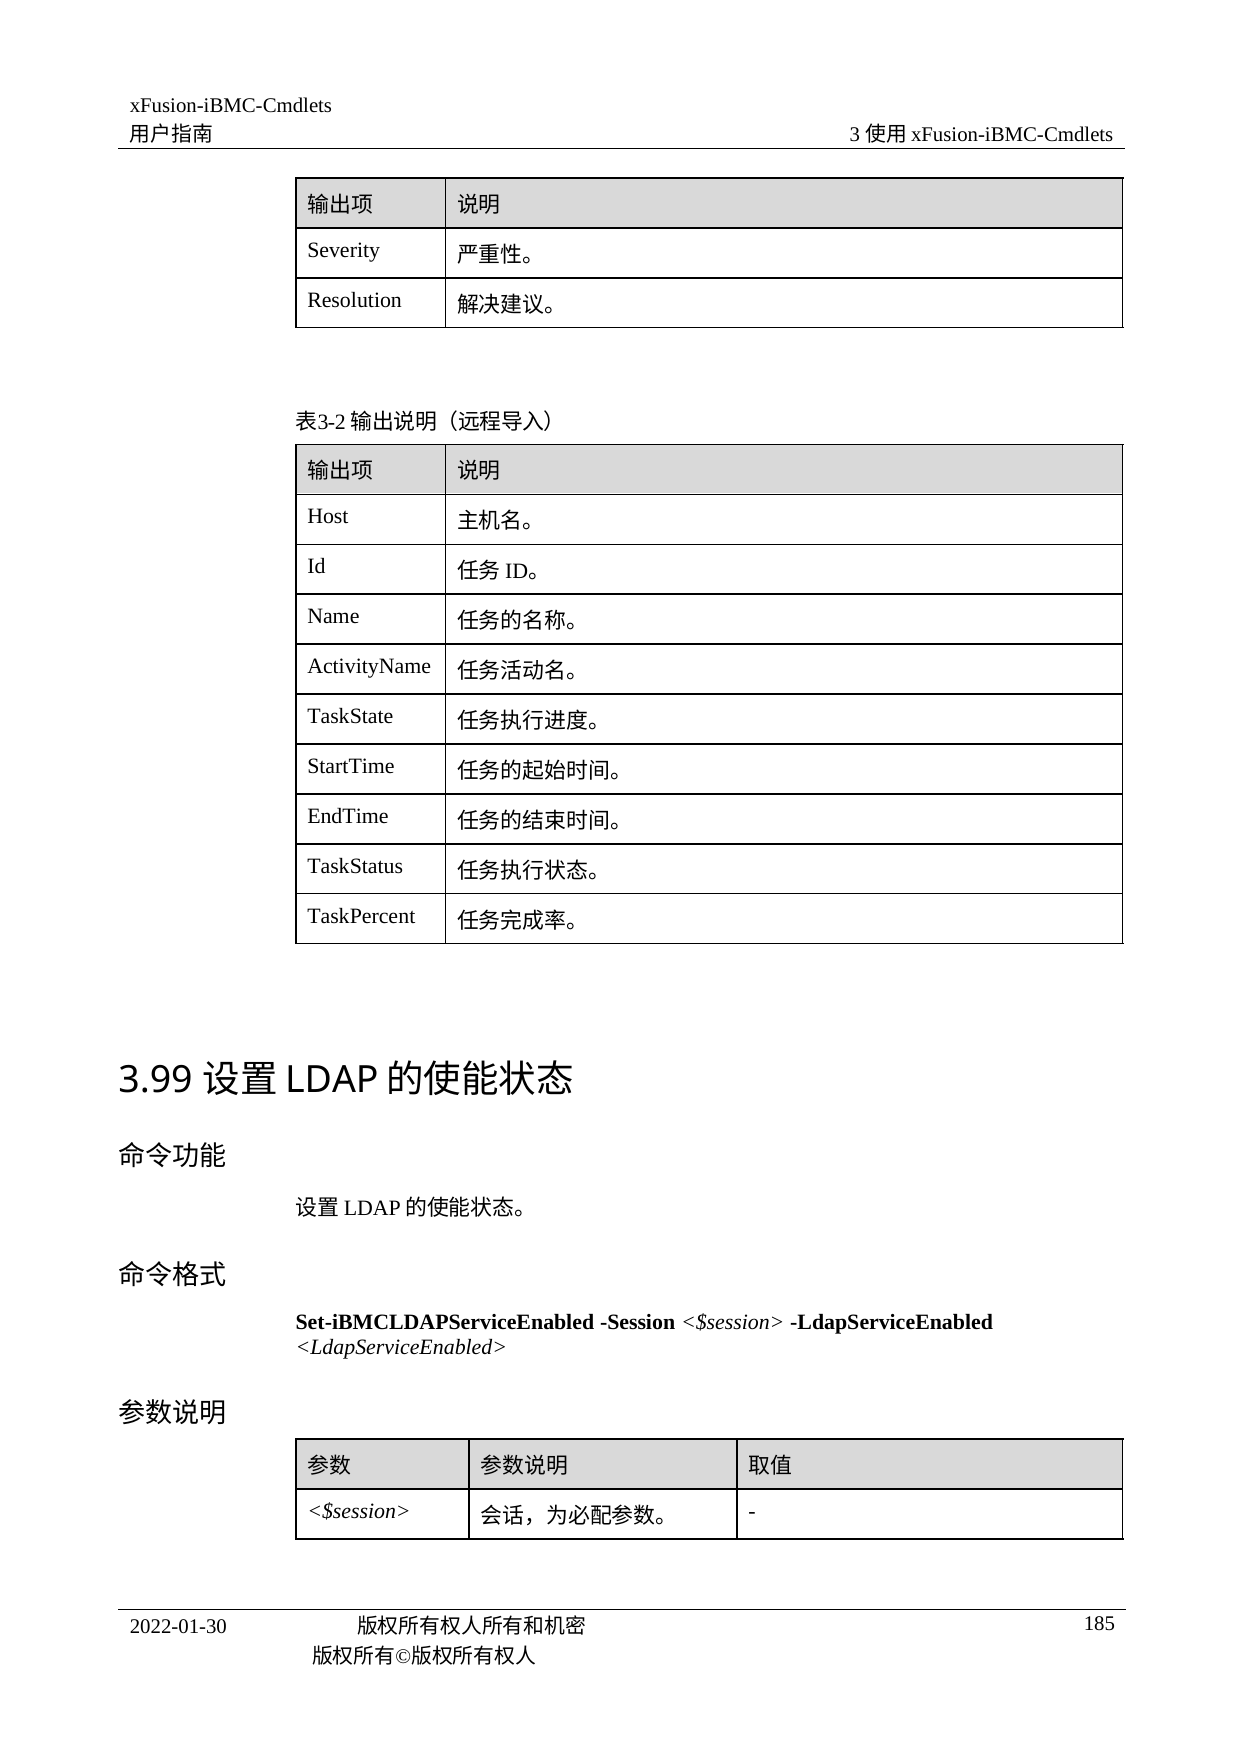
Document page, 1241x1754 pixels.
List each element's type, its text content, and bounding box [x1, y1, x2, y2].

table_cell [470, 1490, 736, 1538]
text Set-iBMCLDAPServiceEnabled -Session <$session> -LdapServiceEnabled <LdapServiceEnabled> [295, 1309, 1122, 1359]
text 输出说明（远程导入） [295, 404, 1122, 435]
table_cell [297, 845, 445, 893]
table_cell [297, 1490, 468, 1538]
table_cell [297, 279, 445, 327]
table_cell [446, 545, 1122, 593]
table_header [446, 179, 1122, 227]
subtitle 设置LDAP的使能状态 [118, 1048, 1122, 1103]
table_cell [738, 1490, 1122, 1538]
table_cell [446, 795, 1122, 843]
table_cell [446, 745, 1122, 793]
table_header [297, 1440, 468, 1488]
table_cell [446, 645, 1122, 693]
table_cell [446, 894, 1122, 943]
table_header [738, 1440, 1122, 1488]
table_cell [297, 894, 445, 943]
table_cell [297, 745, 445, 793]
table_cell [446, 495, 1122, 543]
text 设置LDAP的使能状态。 [295, 1190, 1122, 1222]
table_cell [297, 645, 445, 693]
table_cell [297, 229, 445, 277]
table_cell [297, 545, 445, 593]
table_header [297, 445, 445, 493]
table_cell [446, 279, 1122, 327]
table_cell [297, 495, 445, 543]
text 命令格式 [118, 1253, 1122, 1292]
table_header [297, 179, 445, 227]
text 参数说明 [118, 1391, 1122, 1430]
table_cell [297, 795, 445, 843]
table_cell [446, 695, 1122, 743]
text 命令功能 [118, 1134, 1122, 1173]
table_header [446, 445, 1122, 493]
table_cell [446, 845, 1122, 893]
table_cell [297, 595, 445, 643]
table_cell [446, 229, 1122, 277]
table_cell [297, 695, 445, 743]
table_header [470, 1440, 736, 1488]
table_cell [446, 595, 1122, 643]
